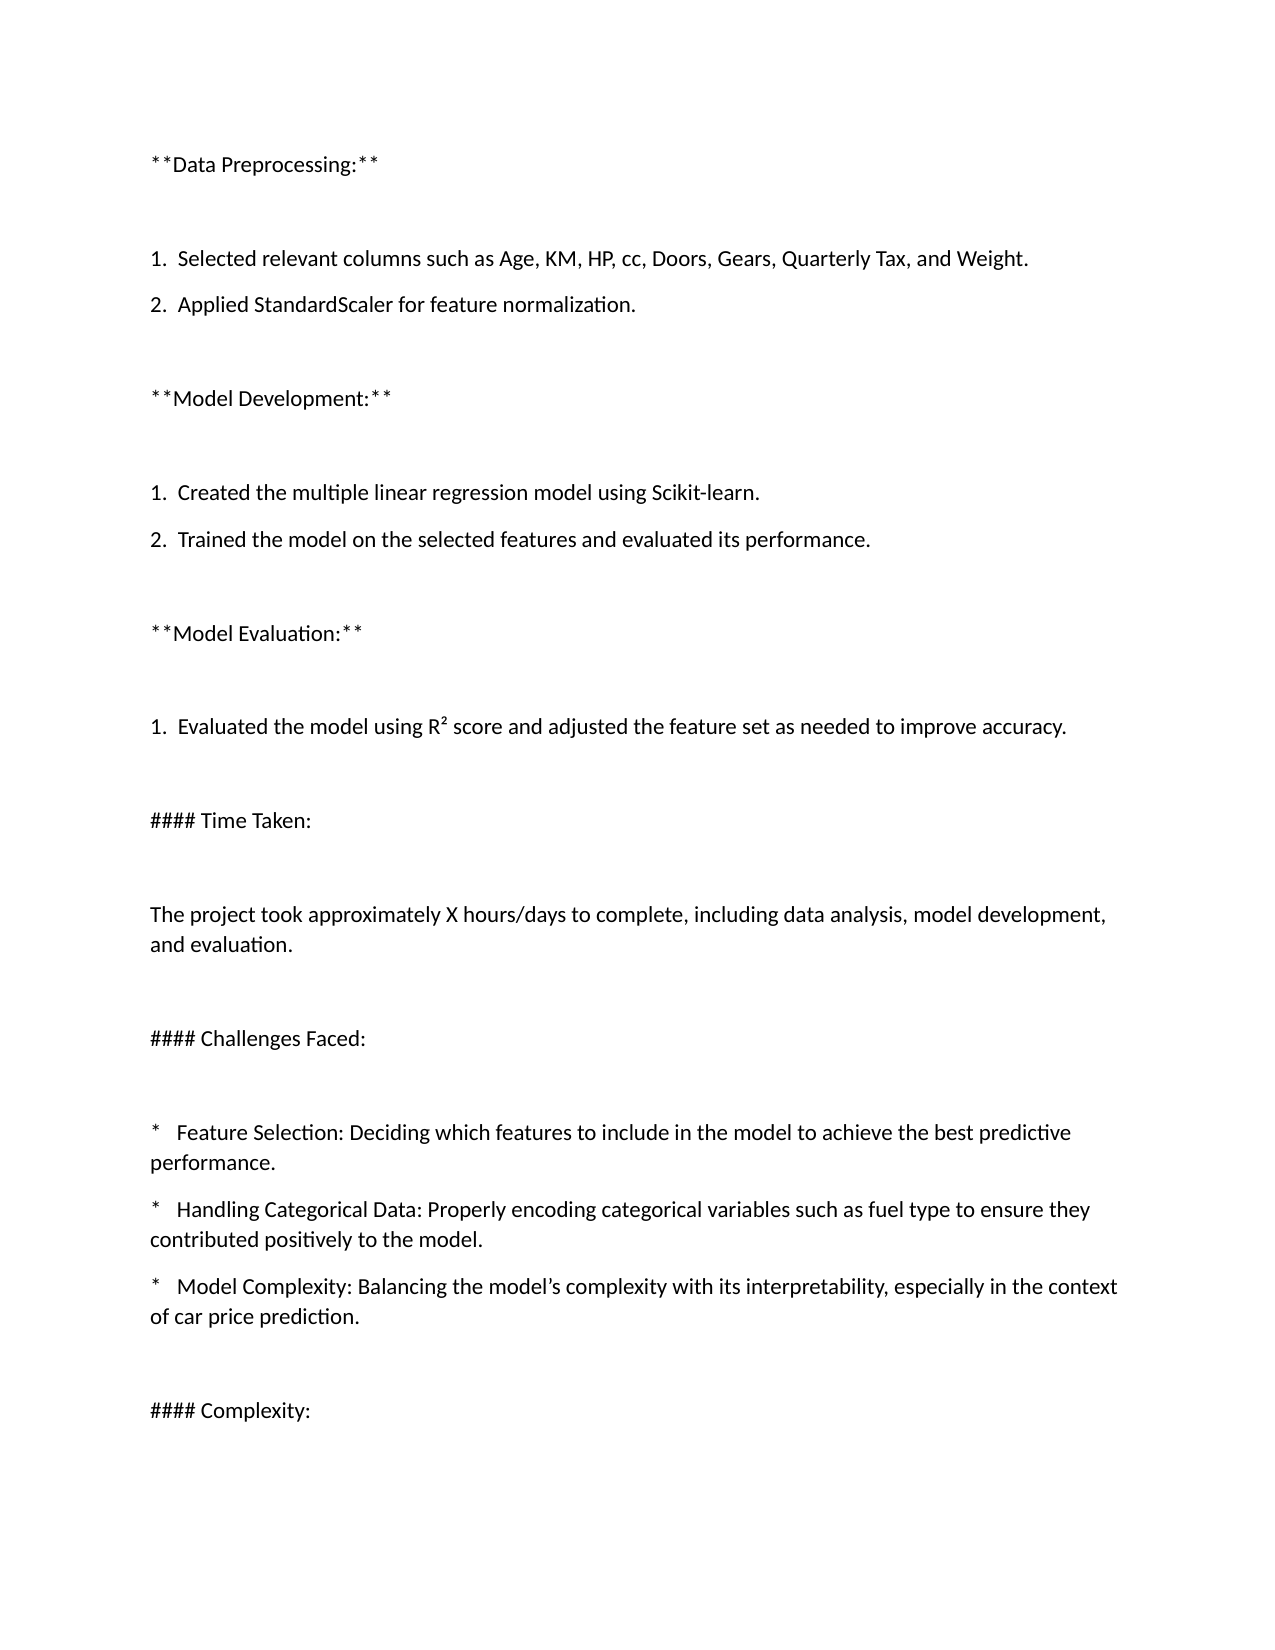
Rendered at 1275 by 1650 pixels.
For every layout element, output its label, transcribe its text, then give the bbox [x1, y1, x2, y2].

text **Data Preprocessing:** [150, 150, 1125, 178]
text 2. Applied StandardScaler for feature normalization. [150, 291, 1125, 319]
text #### Challenges Faced: [150, 1024, 1125, 1052]
text * Model Complexity: Balancing the model’s complexity with its interpretability, especially in the context of car price prediction. [150, 1272, 1125, 1330]
text 1. Evaluated the model using R² score and adjusted the feature set as needed to improve accuracy. [150, 712, 1125, 741]
text * Handling Categorical Data: Properly encoding categorical variables such as fuel type to ensure they contributed positively to the model. [150, 1195, 1125, 1253]
text #### Time Taken: [150, 806, 1125, 834]
text * Feature Selection: Deciding which features to include in the model to achieve the best predictive performance. [150, 1118, 1125, 1176]
text 1. Created the multiple linear regression model using Scikit-learn. [150, 478, 1125, 506]
text **Model Development:** [150, 384, 1125, 412]
text #### Complexity: [150, 1396, 1125, 1424]
text **Model Evaluation:** [150, 619, 1125, 647]
text 1. Selected relevant columns such as Age, KM, HP, cc, Doors, Gears, Quarterly Tax, and Weight. [150, 244, 1125, 272]
text 2. Trained the model on the selected features and evaluated its performance. [150, 525, 1125, 553]
text The project took approximately X hours/days to complete, including data analysis, model development, and evaluation. [150, 900, 1125, 958]
